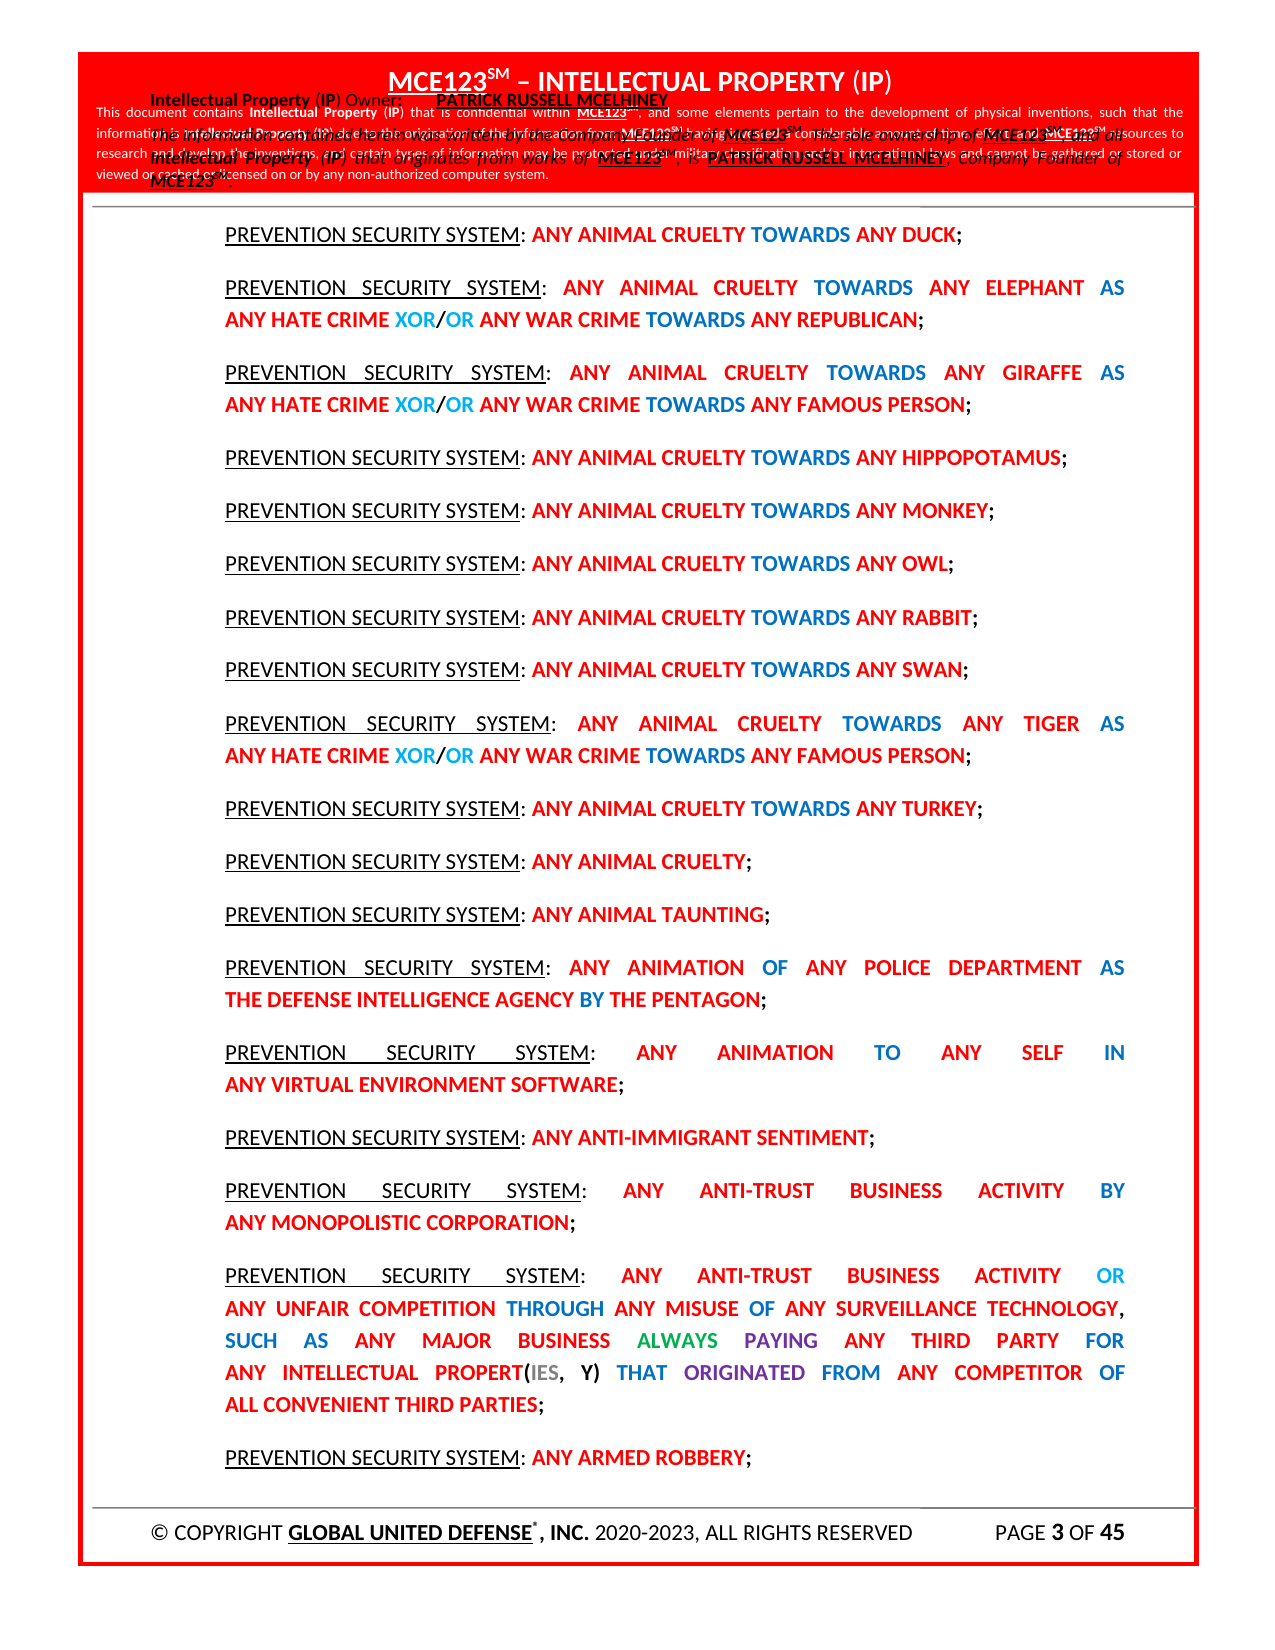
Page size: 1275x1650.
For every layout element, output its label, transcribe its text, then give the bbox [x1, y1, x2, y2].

text PREVENTION SECURITY SYSTEM: ANY ANIMAL CRUELTY TOWARDS ANY SWAN; [225, 656, 1125, 684]
text PREVENTION SECURITY SYSTEM: ANY ANIMAL CRUELTY TOWARDS ANY RABBIT; [225, 603, 1125, 631]
text PREVENTION SECURITY SYSTEM: ANY ANIMAL CRUELTY TOWARDS ANY DUCK; [225, 220, 1125, 248]
text PREVENTION SECURITY SYSTEM: ANY ANIMATION OF ANY POLICE DEPARTMENT AS THE DEFENSE INTELLIGENCE AGENCY BY THE PENTAGON; [225, 953, 1125, 1013]
text PREVENTION SECURITY SYSTEM: ANY ARMED ROBBERY; [225, 1443, 1125, 1471]
text PREVENTION SECURITY SYSTEM: ANY ANIMAL CRUELTY TOWARDS ANY OWL; [225, 549, 1125, 578]
text PREVENTION SECURITY SYSTEM: ANY ANIMAL CRUELTY TOWARDS ANY ELEPHANT AS ANY HATE CRIME XOR/OR ANY WAR CRIME TOWARDS ANY REPUBLICAN; [225, 273, 1125, 333]
text PREVENTION SECURITY SYSTEM: ANY ANIMAL CRUELTY TOWARDS ANY TIGER AS ANY HATE CRIME XOR/OR ANY WAR CRIME TOWARDS ANY FAMOUS PERSON; [225, 709, 1125, 769]
text PREVENTION SECURITY SYSTEM: ANY ANTI-TRUST BUSINESS ACTIVITY BY ANY MONOPOLISTIC CORPORATION; [225, 1176, 1125, 1237]
text PREVENTION SECURITY SYSTEM: ANY ANIMAL CRUELTY TOWARDS ANY HIPPOPOTAMUS; [225, 443, 1125, 472]
text PREVENTION SECURITY SYSTEM: ANY ANTI-TRUST BUSINESS ACTIVITY OR ANY UNFAIR COMPETITION THROUGH ANY MISUSE OF ANY SURVEILLANCE TECHNOLOGY, SUCH AS ANY MAJOR BUSINESS ALWAYS PAYING ANY THIRD PARTY FOR ANY INTELLECTUAL PROPERT(IES, Y) THAT ORIGINATED FROM ANY COMPETITOR OF ALL CONVENIENT THIRD PARTIES; [225, 1262, 1125, 1418]
text PREVENTION SECURITY SYSTEM: ANY ANIMAL CRUELTY; [225, 847, 1125, 875]
text PREVENTION SECURITY SYSTEM: ANY ANIMAL CRUELTY TOWARDS ANY TURKEY; [225, 794, 1125, 822]
text PREVENTION SECURITY SYSTEM: ANY ANIMAL CRUELTY TOWARDS ANY GIRAFFE AS ANY HATE CRIME XOR/OR ANY WAR CRIME TOWARDS ANY FAMOUS PERSON; [225, 358, 1125, 418]
text PREVENTION SECURITY SYSTEM: ANY ANIMAL TAUNTING; [225, 900, 1125, 928]
text PREVENTION SECURITY SYSTEM: ANY ANTI-IMMIGRANT SENTIMENT; [225, 1123, 1125, 1151]
text PREVENTION SECURITY SYSTEM: ANY ANIMAL CRUELTY TOWARDS ANY MONKEY; [225, 497, 1125, 524]
text PREVENTION SECURITY SYSTEM: ANY ANIMATION TO ANY SELF IN ANY VIRTUAL ENVIRONMENT SOFTWARE; [225, 1038, 1125, 1098]
